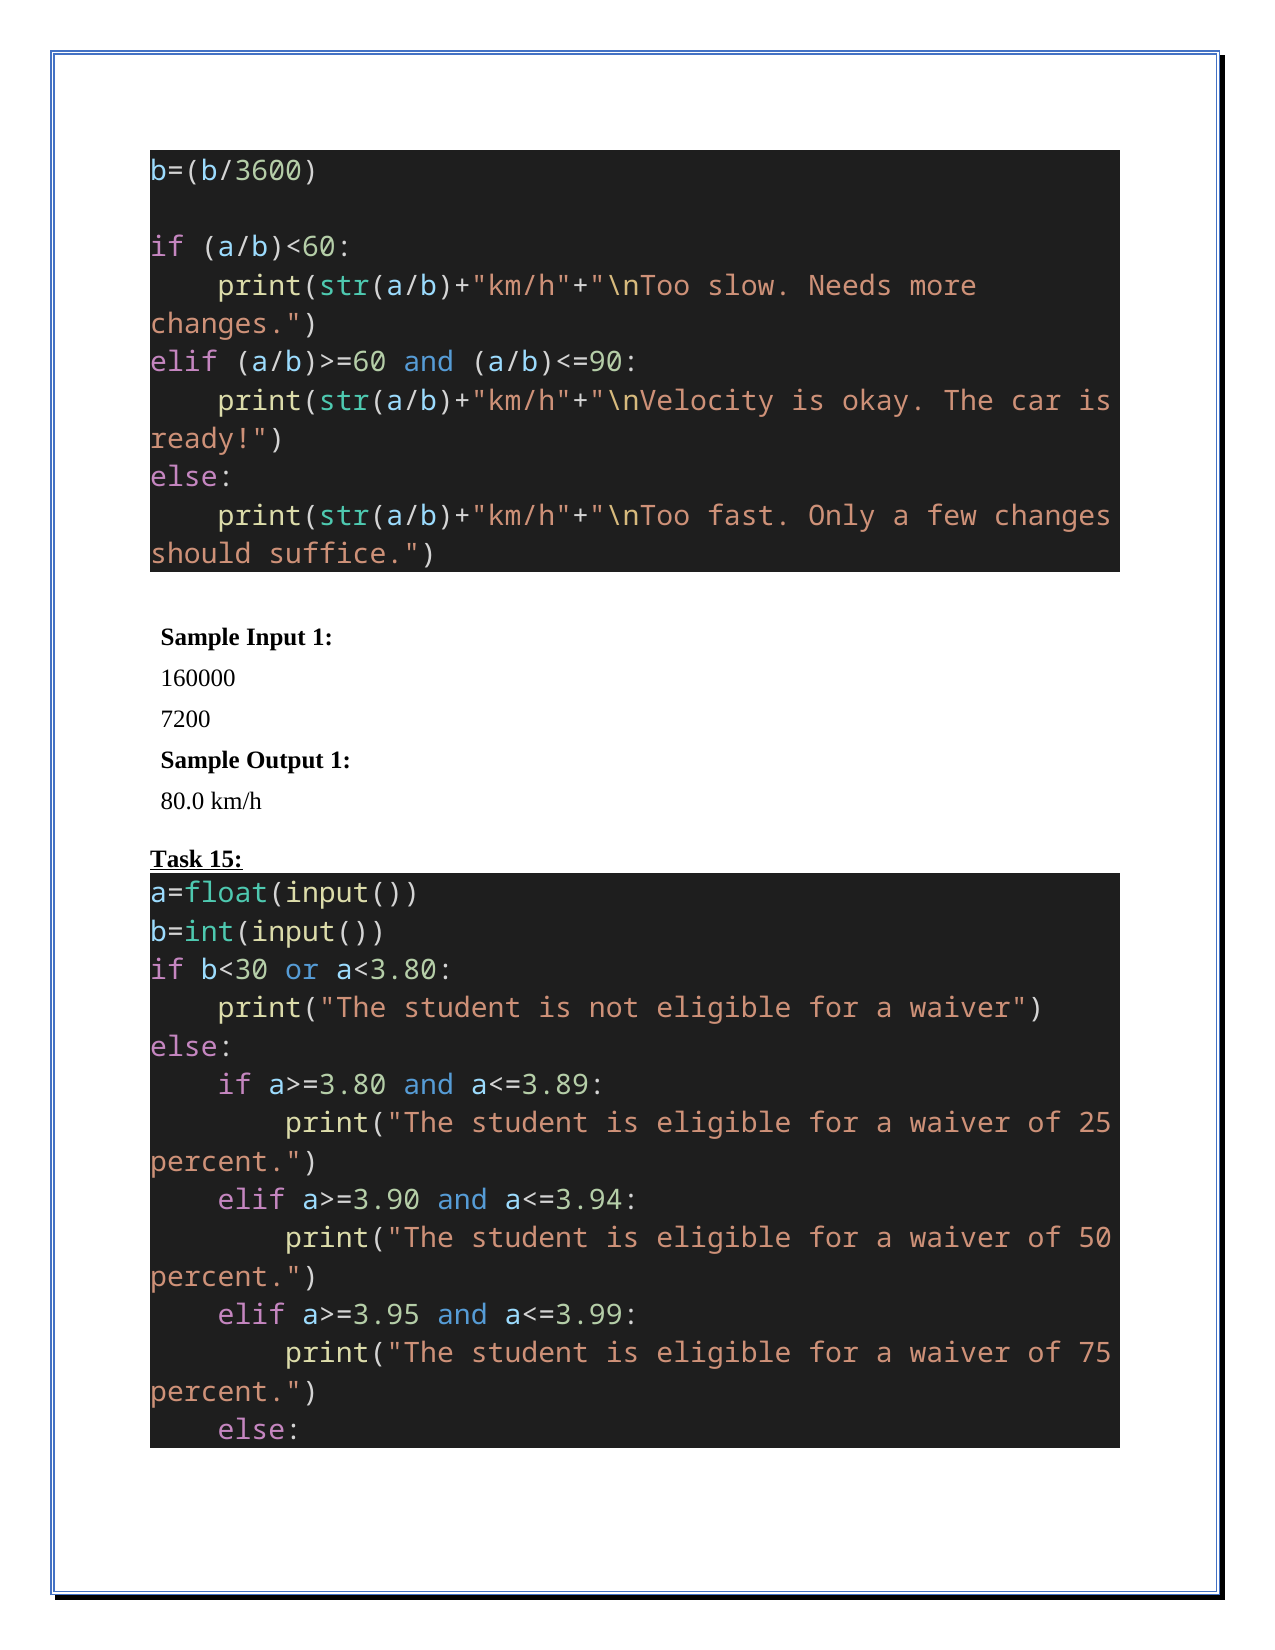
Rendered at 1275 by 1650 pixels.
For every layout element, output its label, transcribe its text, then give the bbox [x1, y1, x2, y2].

text b=int(input()) [150, 911, 1120, 949]
text 80.0 km/h [160, 786, 1120, 815]
text print(str(a/b)+"km/h"+"\nToo fast. Only a few changes should suffice.") [150, 495, 1120, 572]
text print("The student is eligible for a waiver of 75 percent.") [150, 1333, 1120, 1409]
text elif a>=3.90 and a<=3.94: [150, 1179, 1120, 1218]
text print("The student is eligible for a waiver of 50 percent.") [150, 1218, 1120, 1294]
text 160000 [160, 663, 1120, 691]
text else: [150, 457, 1120, 495]
text elif a>=3.95 and a<=3.99: [150, 1294, 1120, 1333]
text b=(b/3600) [150, 150, 1120, 188]
text else: [150, 1026, 1120, 1064]
text else: [150, 1409, 1120, 1448]
text Task 15: [150, 844, 1120, 873]
text print(str(a/b)+"km/h"+"\nToo slow. Needs more changes.") [150, 265, 1120, 342]
text if b<30 or a<3.80: [150, 949, 1120, 988]
text a=float(input()) [150, 873, 1120, 911]
text if (a/b)<60: [150, 227, 1120, 265]
text elif (a/b)>=60 and (a/b)<=90: [150, 342, 1120, 380]
subtitle Sample Input 1: [160, 622, 1120, 651]
text print("The student is eligible for a waiver of 25 percent.") [150, 1103, 1120, 1179]
text print("The student is not eligible for a waiver") [150, 988, 1120, 1026]
text print(str(a/b)+"km/h"+"\nVelocity is okay. The car is ready!") [150, 380, 1120, 457]
text if a>=3.80 and a<=3.89: [150, 1064, 1120, 1103]
text 7200 [160, 704, 1120, 733]
subtitle Sample Output 1: [160, 746, 1120, 774]
